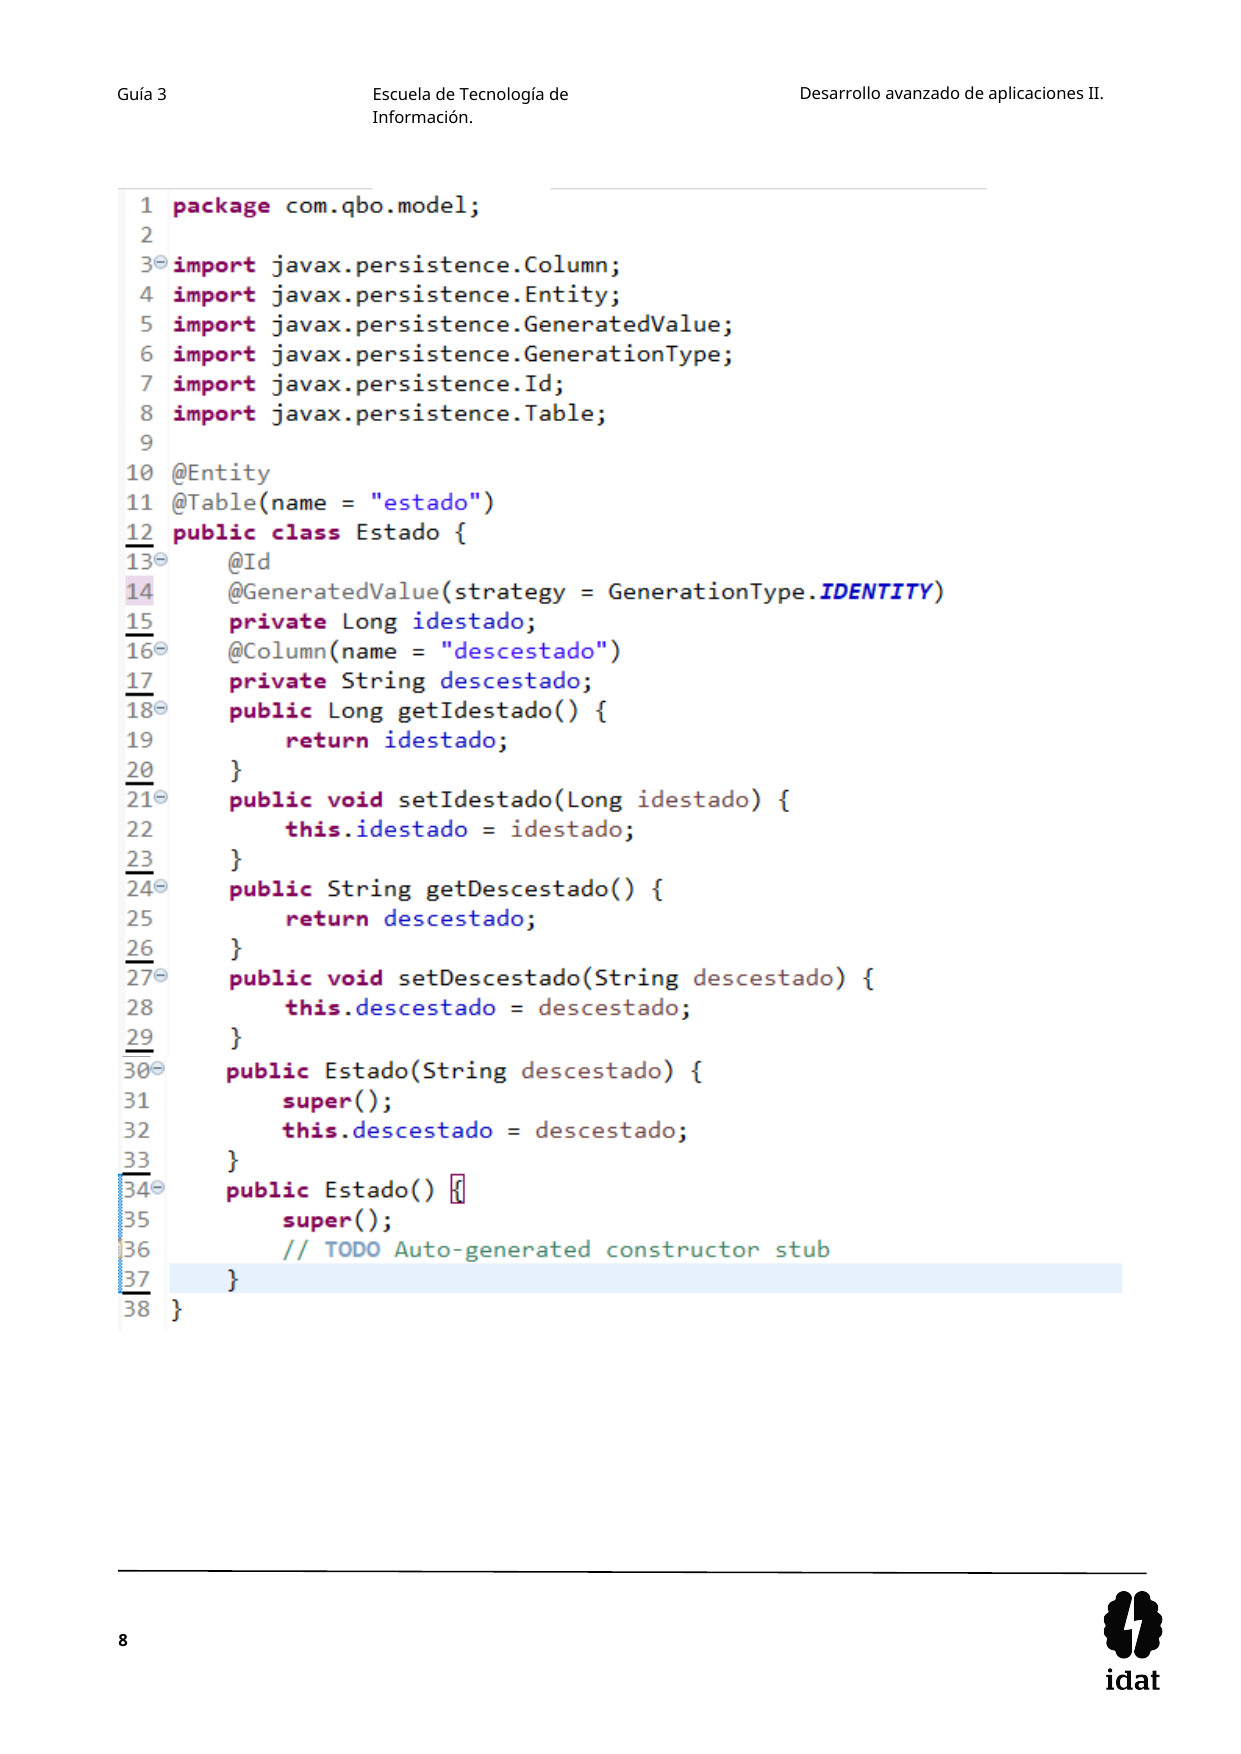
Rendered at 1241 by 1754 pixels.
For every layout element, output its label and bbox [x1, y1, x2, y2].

picture [118, 188, 1123, 1331]
picture [1103, 1591, 1163, 1690]
